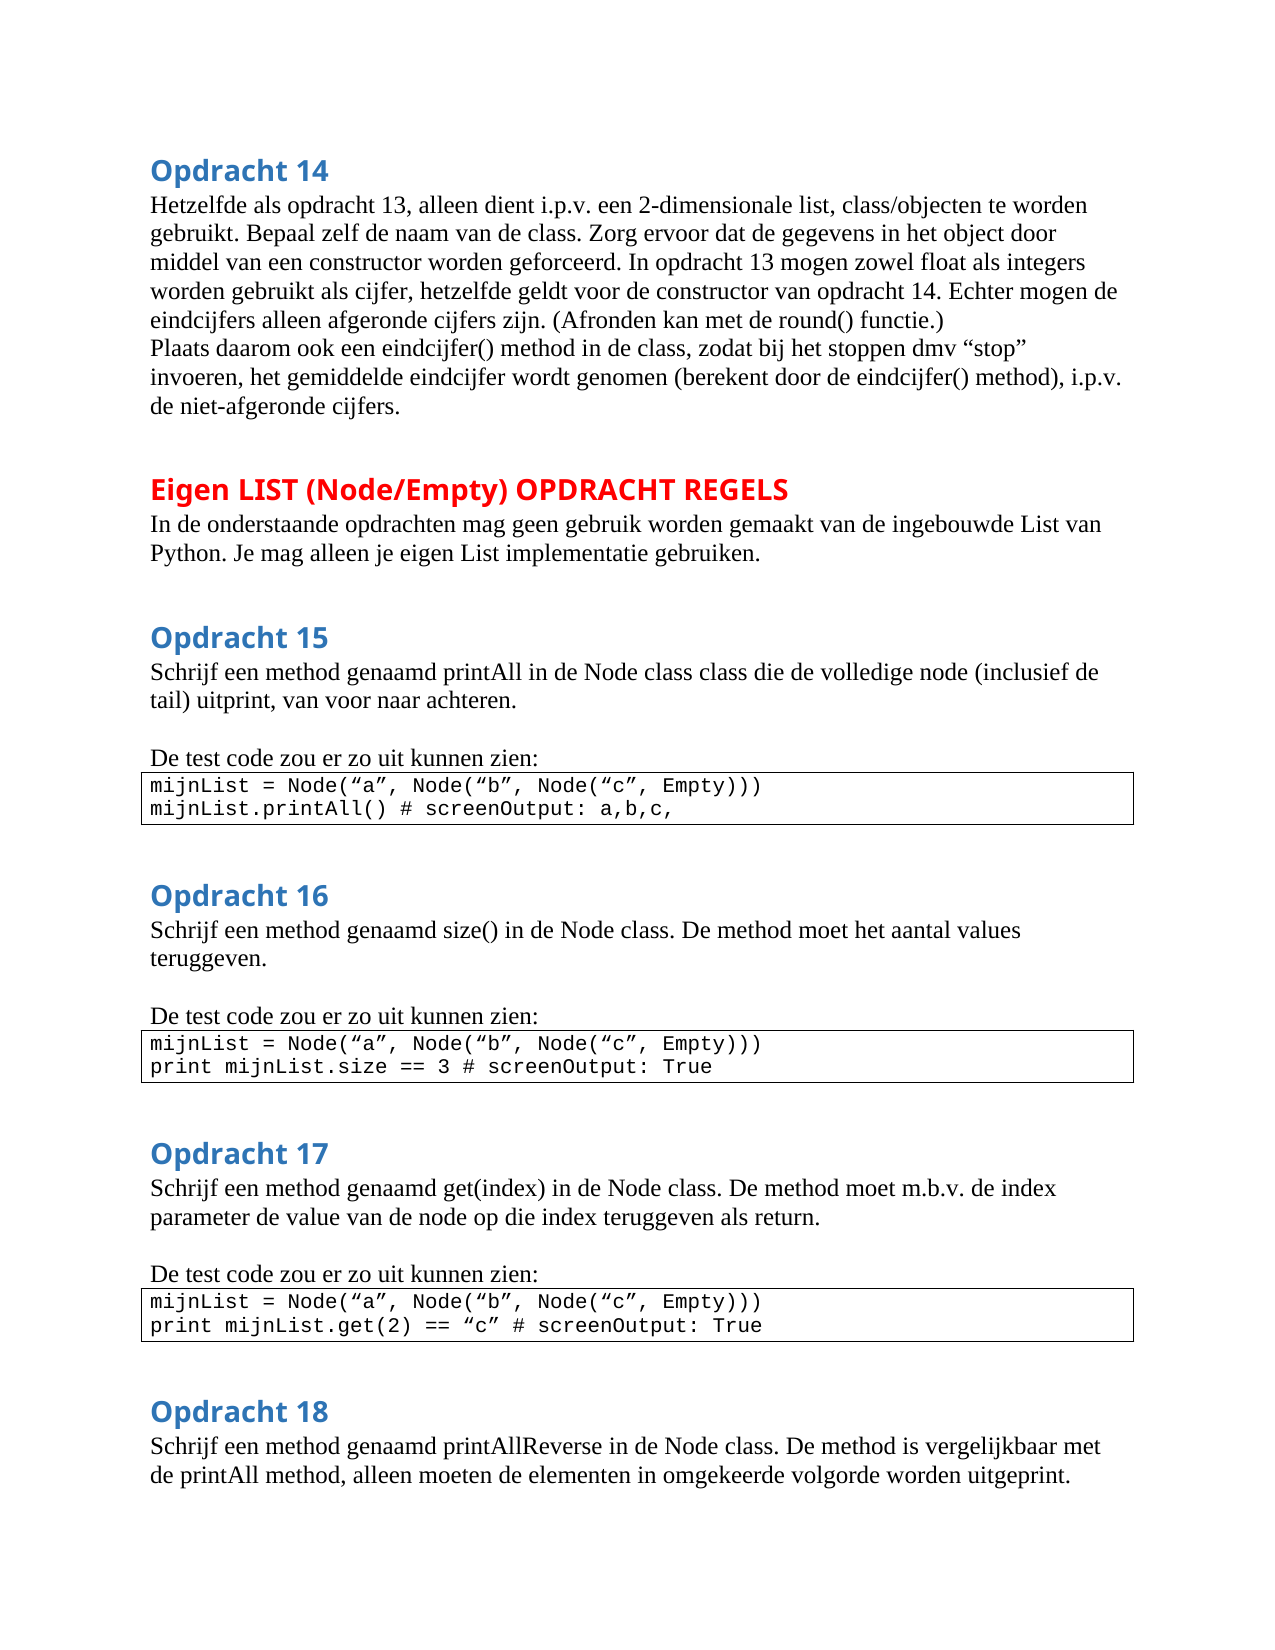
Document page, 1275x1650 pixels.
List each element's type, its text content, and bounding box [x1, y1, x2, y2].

subtitle Opdracht 18 [150, 1392, 1125, 1431]
text Schrijf een method genaamd get(index) in de Node class. De method moet m.b.v. de index parameter de value van de node op die index teruggeven als return. [150, 1173, 1125, 1231]
text De test code zou er zo uit kunnen zien: [150, 1259, 1125, 1288]
text De test code zou er zo uit kunnen zien: [150, 1001, 1125, 1030]
subtitle Opdracht 15 [150, 617, 1125, 657]
subtitle Eigen LIST (Node/Empty) OPDRACHT REGELS [150, 470, 1125, 509]
text Plaats daarom ook een eindcijfer() method in de class, zodat bij het stoppen dmv “stop” invoeren, het gemiddelde eindcijfer wordt genomen (berekent door de eindcijfer() method), i.p.v. de niet-afgeronde cijfers. [150, 333, 1125, 420]
text print mijnList.get(2) == “c” # screenOutput: True [142, 1312, 1133, 1341]
subtitle Opdracht 16 [150, 875, 1125, 915]
subtitle Opdracht 14 [150, 150, 1125, 190]
subtitle Opdracht 17 [150, 1133, 1125, 1173]
text mijnList.printAll() # screenOutput: a,b,c, [142, 795, 1133, 824]
text mijnList = Node(“a”, Node(“b”, Node(“c”, Empty))) [142, 1289, 1133, 1312]
text Schrijf een method genaamd printAll in de Node class class die de volledige node (inclusief de tail) uitprint, van voor naar achteren. [150, 657, 1125, 714]
text Schrijf een method genaamd size() in de Node class. De method moet het aantal values teruggeven. [150, 915, 1125, 972]
text Hetzelfde als opdracht 13, alleen dient i.p.v. een 2-dimensionale list, class/objecten te worden gebruikt. Bepaal zelf de naam van de class. Zorg ervoor dat de gegevens in het object door middel van een constructor worden geforceerd. In opdracht 13 mogen zowel float als integers worden gebruikt als cijfer, hetzelfde geldt voor de constructor van opdracht 14. Echter mogen de eindcijfers alleen afgeronde cijfers zijn. (Afronden kan met de round() functie.) [150, 190, 1125, 333]
text Schrijf een method genaamd printAllReverse in de Node class. De method is vergelijkbaar met de printAll method, alleen moeten de elementen in omgekeerde volgorde worden uitgeprint. [150, 1431, 1125, 1489]
text print mijnList.size == 3 # screenOutput: True [142, 1053, 1133, 1082]
text mijnList = Node(“a”, Node(“b”, Node(“c”, Empty))) [142, 773, 1133, 795]
text mijnList = Node(“a”, Node(“b”, Node(“c”, Empty))) [142, 1031, 1133, 1053]
text In de onderstaande opdrachten mag geen gebruik worden gemaakt van de ingebouwde List van Python. Je mag alleen je eigen List implementatie gebruiken. [150, 509, 1125, 567]
text De test code zou er zo uit kunnen zien: [150, 743, 1125, 772]
